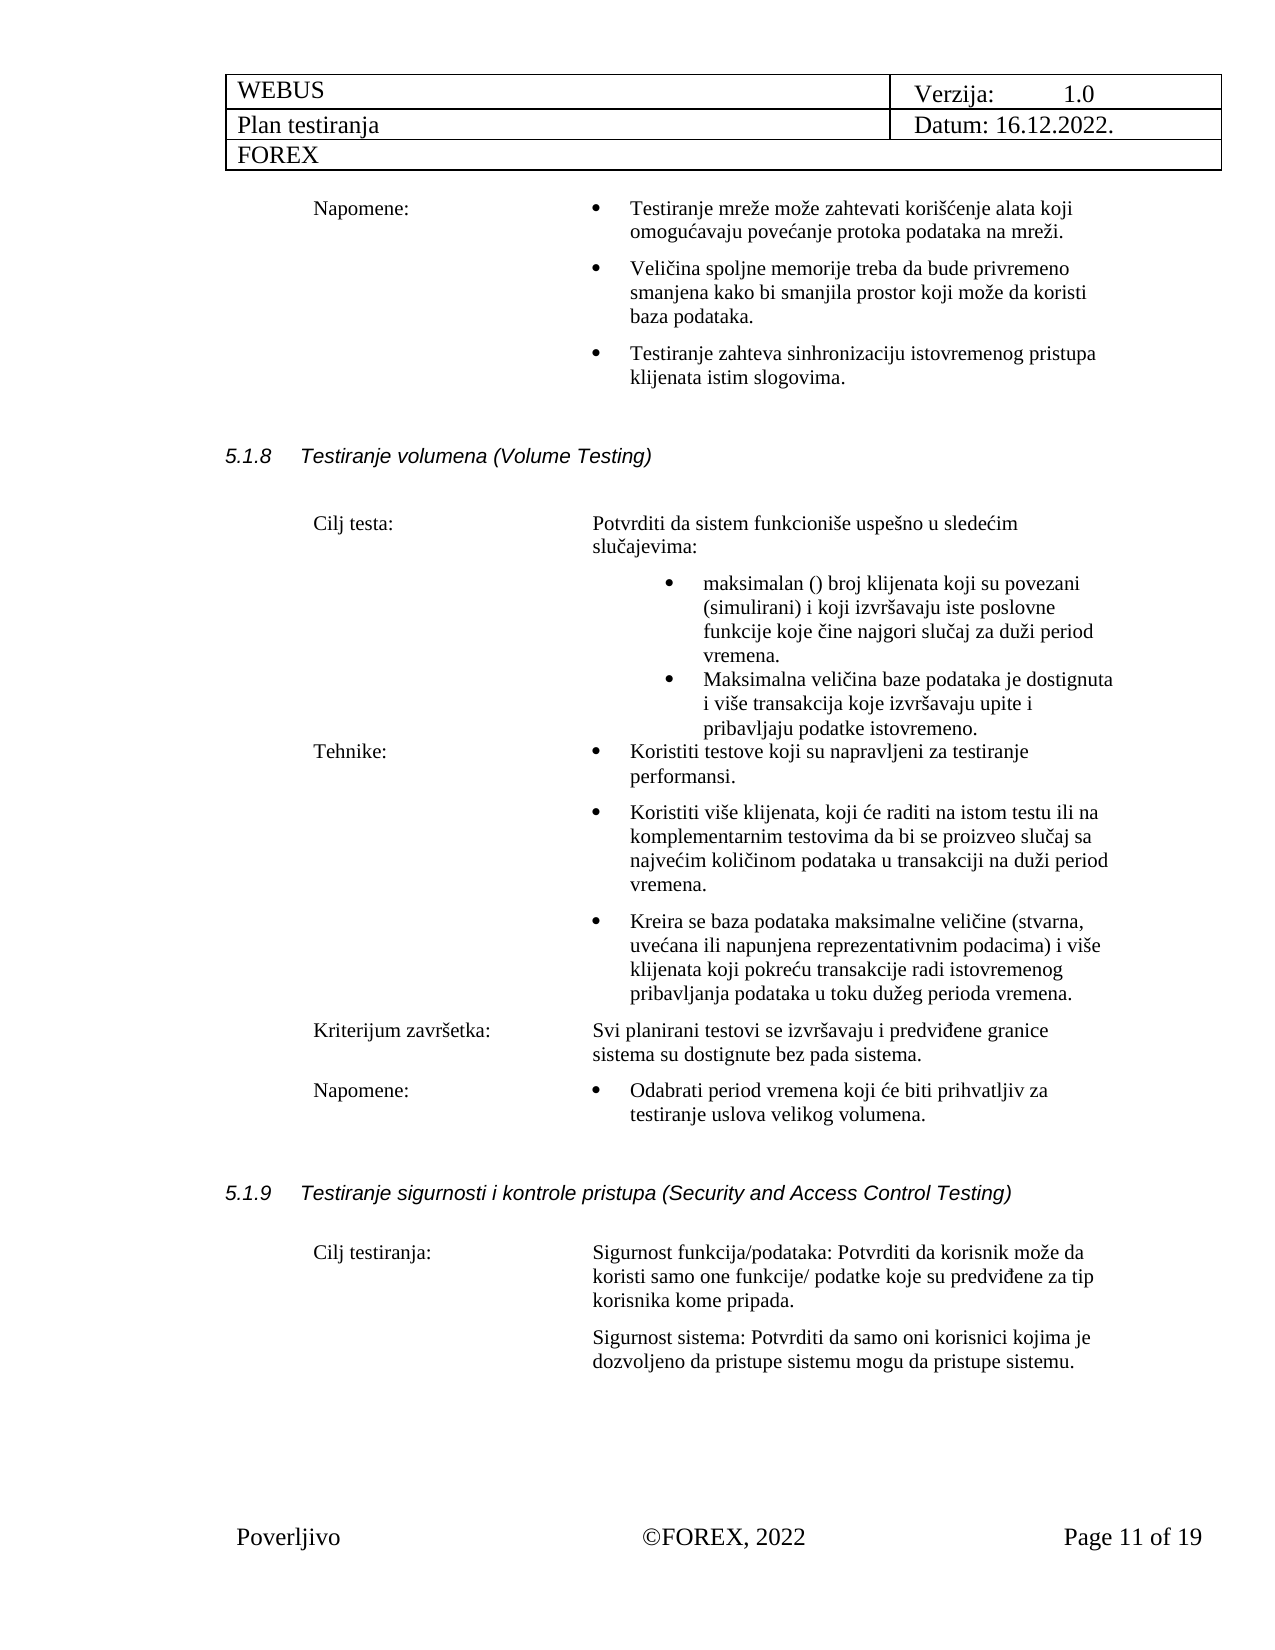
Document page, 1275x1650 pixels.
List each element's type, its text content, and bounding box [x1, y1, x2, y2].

table_cell Kriterijum završetka: [302, 1018, 581, 1078]
table_header Potvrditi da sistem funkcioniše uspešno u sledećim slučajevima: maksimalan () broj klijenata koji su povezani (simulirani) i koji izvršavaju iste poslovne funkcije koje čine najgori slučaj za duži period vremena. Maksimalna veličina baze podataka je dostignuta i više transakcija koje izvršavaju upite i pribavljaju podatke istovremeno. [581, 510, 1127, 739]
table_cell Svi planirani testovi se izvršavaju i predviđene granice sistema su dostignute bez pada sistema. [581, 1018, 1127, 1078]
table_cell Koristiti testove koji su napravljeni za testiranje performansi. Koristiti više klijenata, koji će raditi na istom testu ili na komplementarnim testovima da bi se proizveo slučaj sa najvećim količinom podataka u transakciji na duži period vremena. Kreira se baza podataka maksimalne veličine (stvarna, uvećana ili napunjena reprezentativnim podacima) i više klijenata koji pokreću transakcije radi istovremenog pribavljanja podataka u toku dužeg perioda vremena. [581, 740, 1127, 1018]
table_cell Tehnike: [302, 740, 581, 1018]
table_header Sigurnost funkcija/podataka: Potvrditi da korisnik može da koristi samo one funkcije/ podatke koje su predviđene za tip korisnika kome pripada. Sigurnost sistema: Potvrditi da samo oni korisnici kojima je dozvoljeno da pristupe sistemu mogu da pristupe sistemu. [581, 1240, 1127, 1385]
subtitle Testiranje sigurnosti i kontrole pristupa (Security and Access Control Testing) [225, 1180, 1125, 1205]
table_cell Testiranje mreže može zahtevati korišćenje alata koji omogućavaju povećanje protoka podataka na mreži. Veličina spoljne memorije treba da bude privremeno smanjena kako bi smanjila prostor koji može da koristi baza podataka. Testiranje zahteva sinhronizaciju istovremenog pristupa klijenata istim slogovima. [581, 195, 1127, 401]
table_header Cilj testa: [302, 510, 581, 739]
table_cell Napomene: [302, 1078, 581, 1139]
table_header Cilj testiranja: [302, 1240, 581, 1385]
table_cell Napomene: [302, 195, 581, 401]
subtitle Testiranje volumena (Volume Testing) [225, 443, 1125, 468]
table_cell Odabrati period vremena koji će biti prihvatljiv za testiranje uslova velikog volumena. [581, 1078, 1127, 1139]
